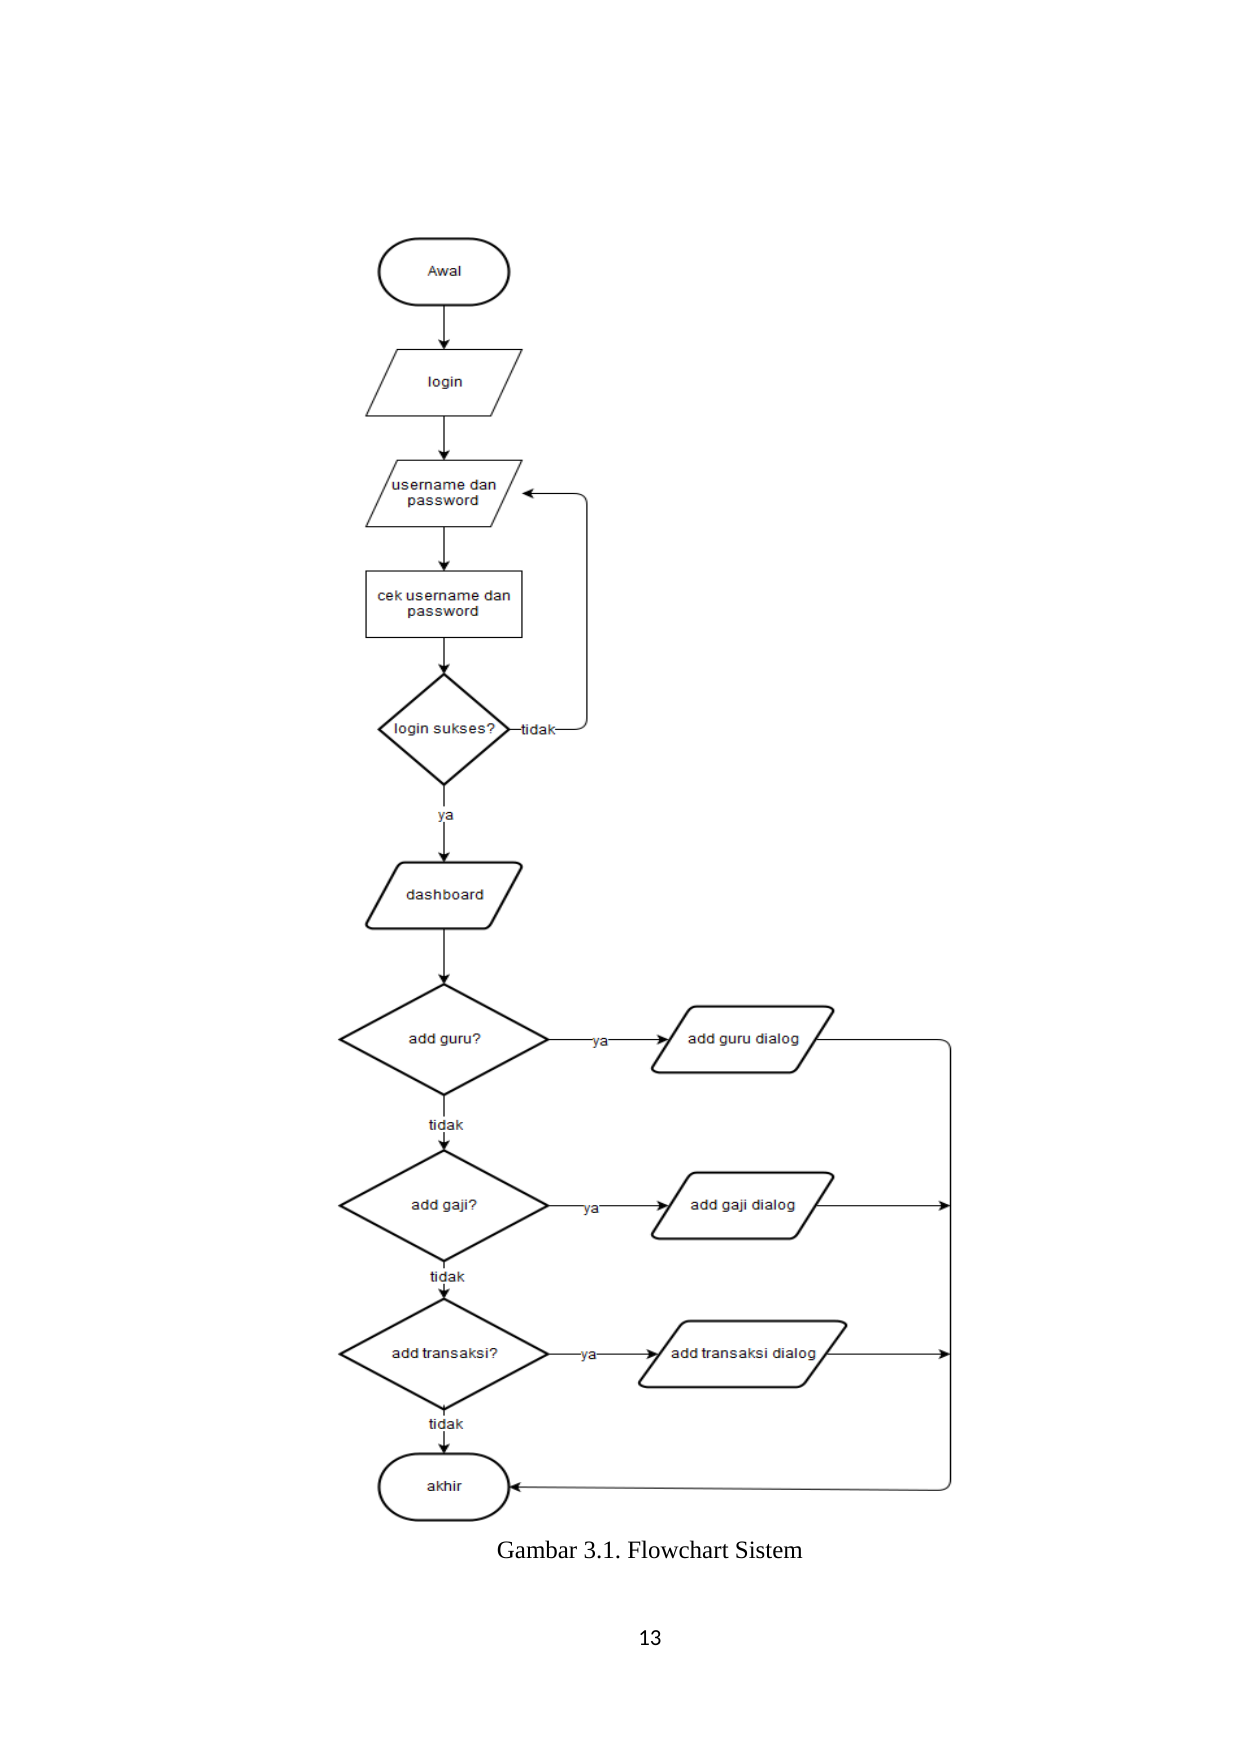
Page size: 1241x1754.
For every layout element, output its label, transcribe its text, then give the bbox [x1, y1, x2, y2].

text Gambar 3.1. Flowchart Sistem [236, 1535, 1063, 1564]
